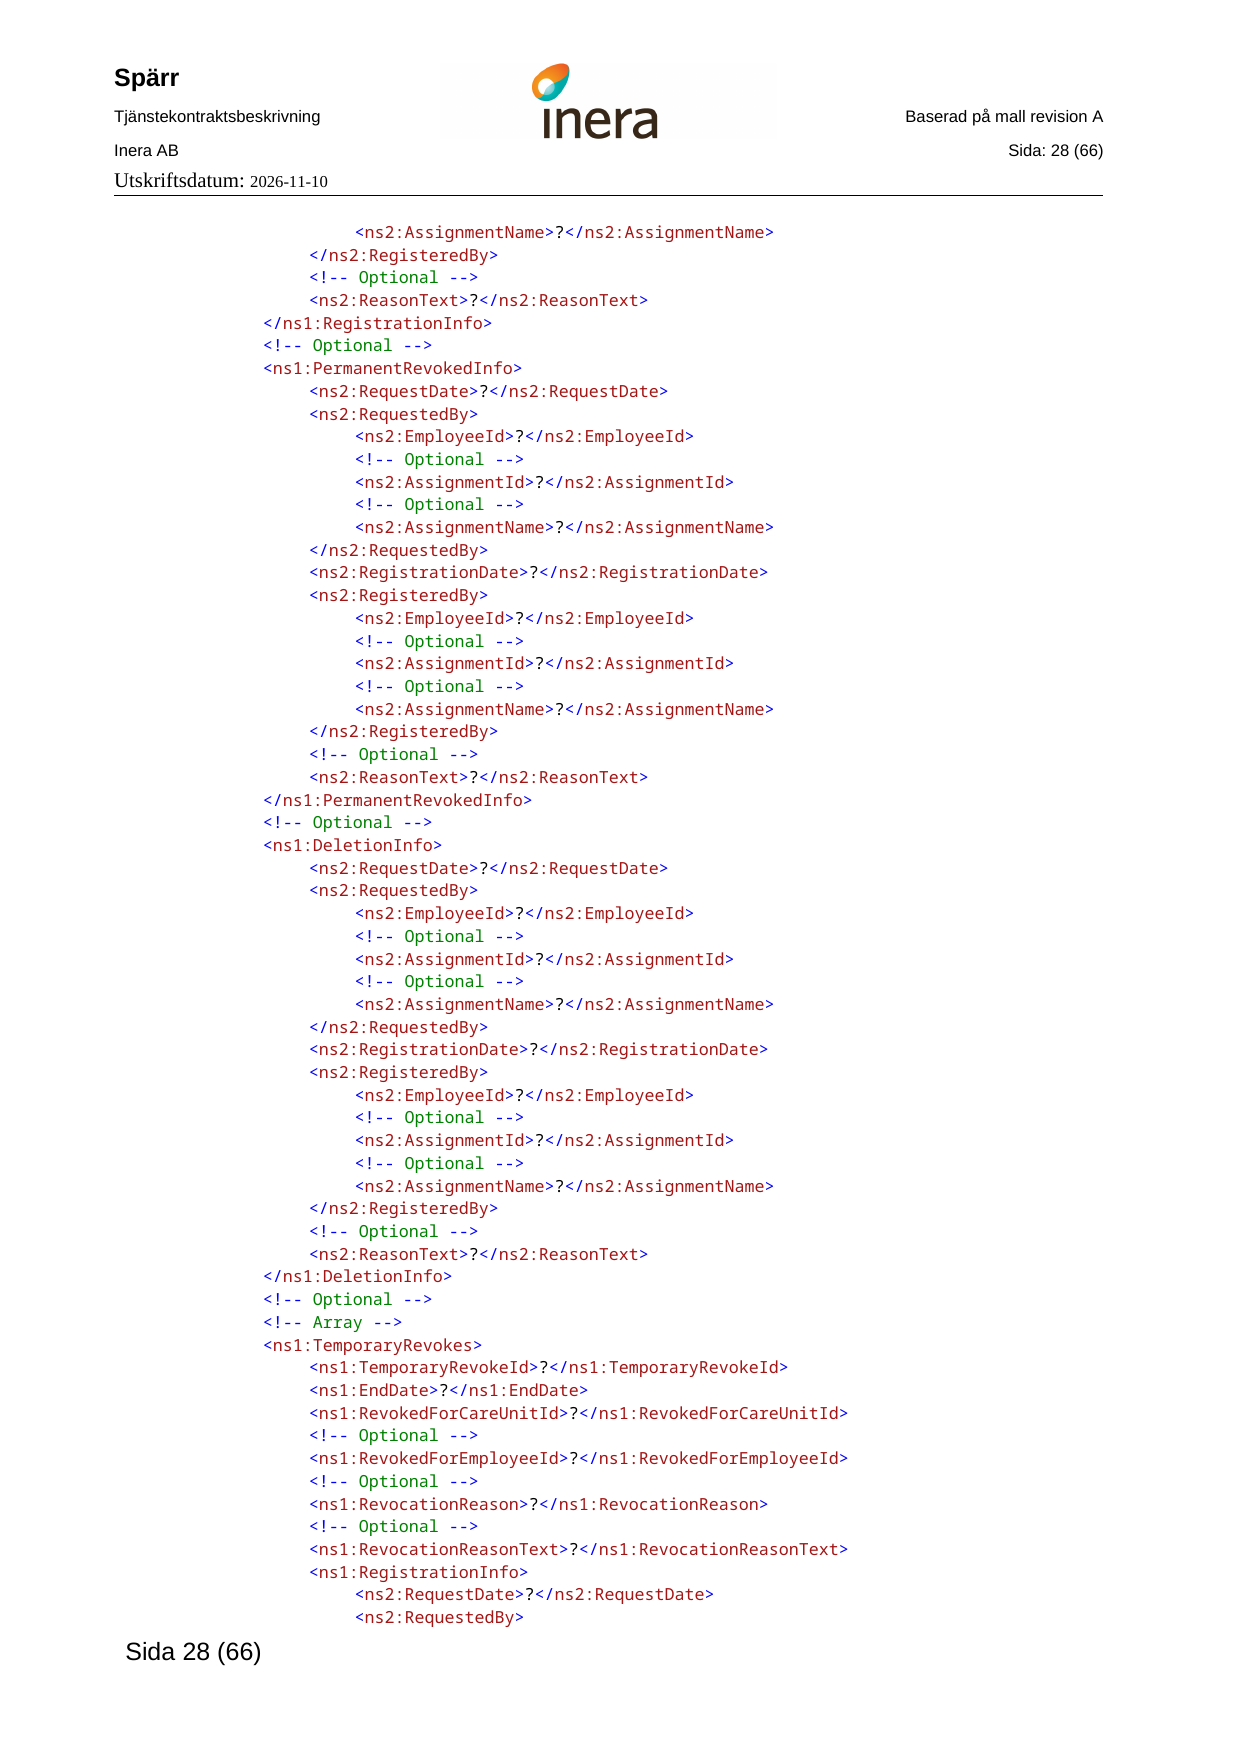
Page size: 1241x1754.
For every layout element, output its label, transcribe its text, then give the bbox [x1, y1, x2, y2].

text <!-- Optional --> [354, 1152, 1115, 1174]
text </ns1:RegistrationInfo> [263, 311, 1115, 334]
text <ns1:DeletionInfo> [263, 834, 1115, 856]
text <!-- Optional --> [263, 1288, 1115, 1311]
text <ns2:AssignmentId>?</ns2:AssignmentId> [354, 1129, 1115, 1152]
text <!-- Optional --> [354, 629, 1115, 652]
text <ns2:RequestDate>?</ns2:RequestDate> [354, 1583, 1115, 1606]
text <ns2:ReasonText>?</ns2:ReasonText> [308, 289, 1115, 311]
text <ns1:RevocationReason>?</ns1:RevocationReason> [308, 1492, 1115, 1515]
picture [439, 63, 777, 139]
text <!-- Optional --> [354, 493, 1115, 516]
text <ns1:PermanentRevokedInfo> [263, 357, 1115, 379]
text <ns1:RevocationReasonText>?</ns1:RevocationReasonText> [308, 1538, 1115, 1560]
text </ns2:RegisteredBy> [308, 720, 1115, 743]
text <!-- Optional --> [354, 675, 1115, 697]
text </ns2:RegisteredBy> [308, 1197, 1115, 1220]
text <!-- Optional --> [263, 811, 1115, 834]
text <ns2:RequestedBy> [354, 1606, 1115, 1628]
text <ns2:ReasonText>?</ns2:ReasonText> [308, 1242, 1115, 1265]
text </ns2:RequestedBy> [308, 1015, 1115, 1038]
text <ns2:RegisteredBy> [308, 584, 1115, 607]
text <ns2:AssignmentName>?</ns2:AssignmentName> [354, 221, 1115, 243]
text <!-- Optional --> [308, 1220, 1115, 1242]
text <ns1:RevokedForCareUnitId>?</ns1:RevokedForCareUnitId> [308, 1401, 1115, 1424]
text <ns2:EmployeeId>?</ns2:EmployeeId> [354, 607, 1115, 629]
text <!-- Optional --> [308, 266, 1115, 289]
text <ns2:EmployeeId>?</ns2:EmployeeId> [354, 1083, 1115, 1106]
text <ns2:ReasonText>?</ns2:ReasonText> [308, 766, 1115, 788]
text <ns2:RegistrationDate>?</ns2:RegistrationDate> [308, 561, 1115, 584]
text <ns2:RegistrationDate>?</ns2:RegistrationDate> [308, 1038, 1115, 1061]
text <ns2:RequestDate>?</ns2:RequestDate> [308, 379, 1115, 402]
text <ns2:RequestedBy> [308, 402, 1115, 425]
text <ns1:EndDate>?</ns1:EndDate> [308, 1379, 1115, 1401]
text <ns2:AssignmentId>?</ns2:AssignmentId> [354, 947, 1115, 970]
text <ns1:TemporaryRevokes> [263, 1333, 1115, 1356]
text <!-- Optional --> [354, 448, 1115, 470]
text <ns2:AssignmentId>?</ns2:AssignmentId> [354, 470, 1115, 493]
text <ns2:RegisteredBy> [308, 1061, 1115, 1083]
text <!-- Optional --> [308, 1515, 1115, 1538]
text <!-- Optional --> [354, 1106, 1115, 1129]
text <!-- Optional --> [354, 970, 1115, 993]
text </ns1:PermanentRevokedInfo> [263, 788, 1115, 811]
text <ns2:AssignmentName>?</ns2:AssignmentName> [354, 516, 1115, 538]
text <!-- Optional --> [354, 924, 1115, 947]
text </ns2:RegisteredBy> [308, 243, 1115, 266]
text <ns1:RevokedForEmployeeId>?</ns1:RevokedForEmployeeId> [308, 1447, 1115, 1469]
text <!-- Array --> [263, 1311, 1115, 1333]
text <!-- Optional --> [308, 743, 1115, 766]
text <ns2:EmployeeId>?</ns2:EmployeeId> [354, 425, 1115, 448]
text <ns2:AssignmentId>?</ns2:AssignmentId> [354, 652, 1115, 675]
text <ns2:RequestedBy> [308, 879, 1115, 902]
text <ns2:AssignmentName>?</ns2:AssignmentName> [354, 1174, 1115, 1197]
text </ns2:RequestedBy> [308, 538, 1115, 561]
text <ns2:AssignmentName>?</ns2:AssignmentName> [354, 697, 1115, 720]
text <ns2:RequestDate>?</ns2:RequestDate> [308, 856, 1115, 879]
text <ns1:TemporaryRevokeId>?</ns1:TemporaryRevokeId> [308, 1356, 1115, 1379]
text </ns1:DeletionInfo> [263, 1265, 1115, 1288]
text <!-- Optional --> [263, 334, 1115, 357]
text <ns1:RegistrationInfo> [308, 1560, 1115, 1583]
text <ns2:AssignmentName>?</ns2:AssignmentName> [354, 993, 1115, 1015]
text <ns2:EmployeeId>?</ns2:EmployeeId> [354, 902, 1115, 924]
text <!-- Optional --> [308, 1469, 1115, 1492]
text <!-- Optional --> [308, 1424, 1115, 1447]
